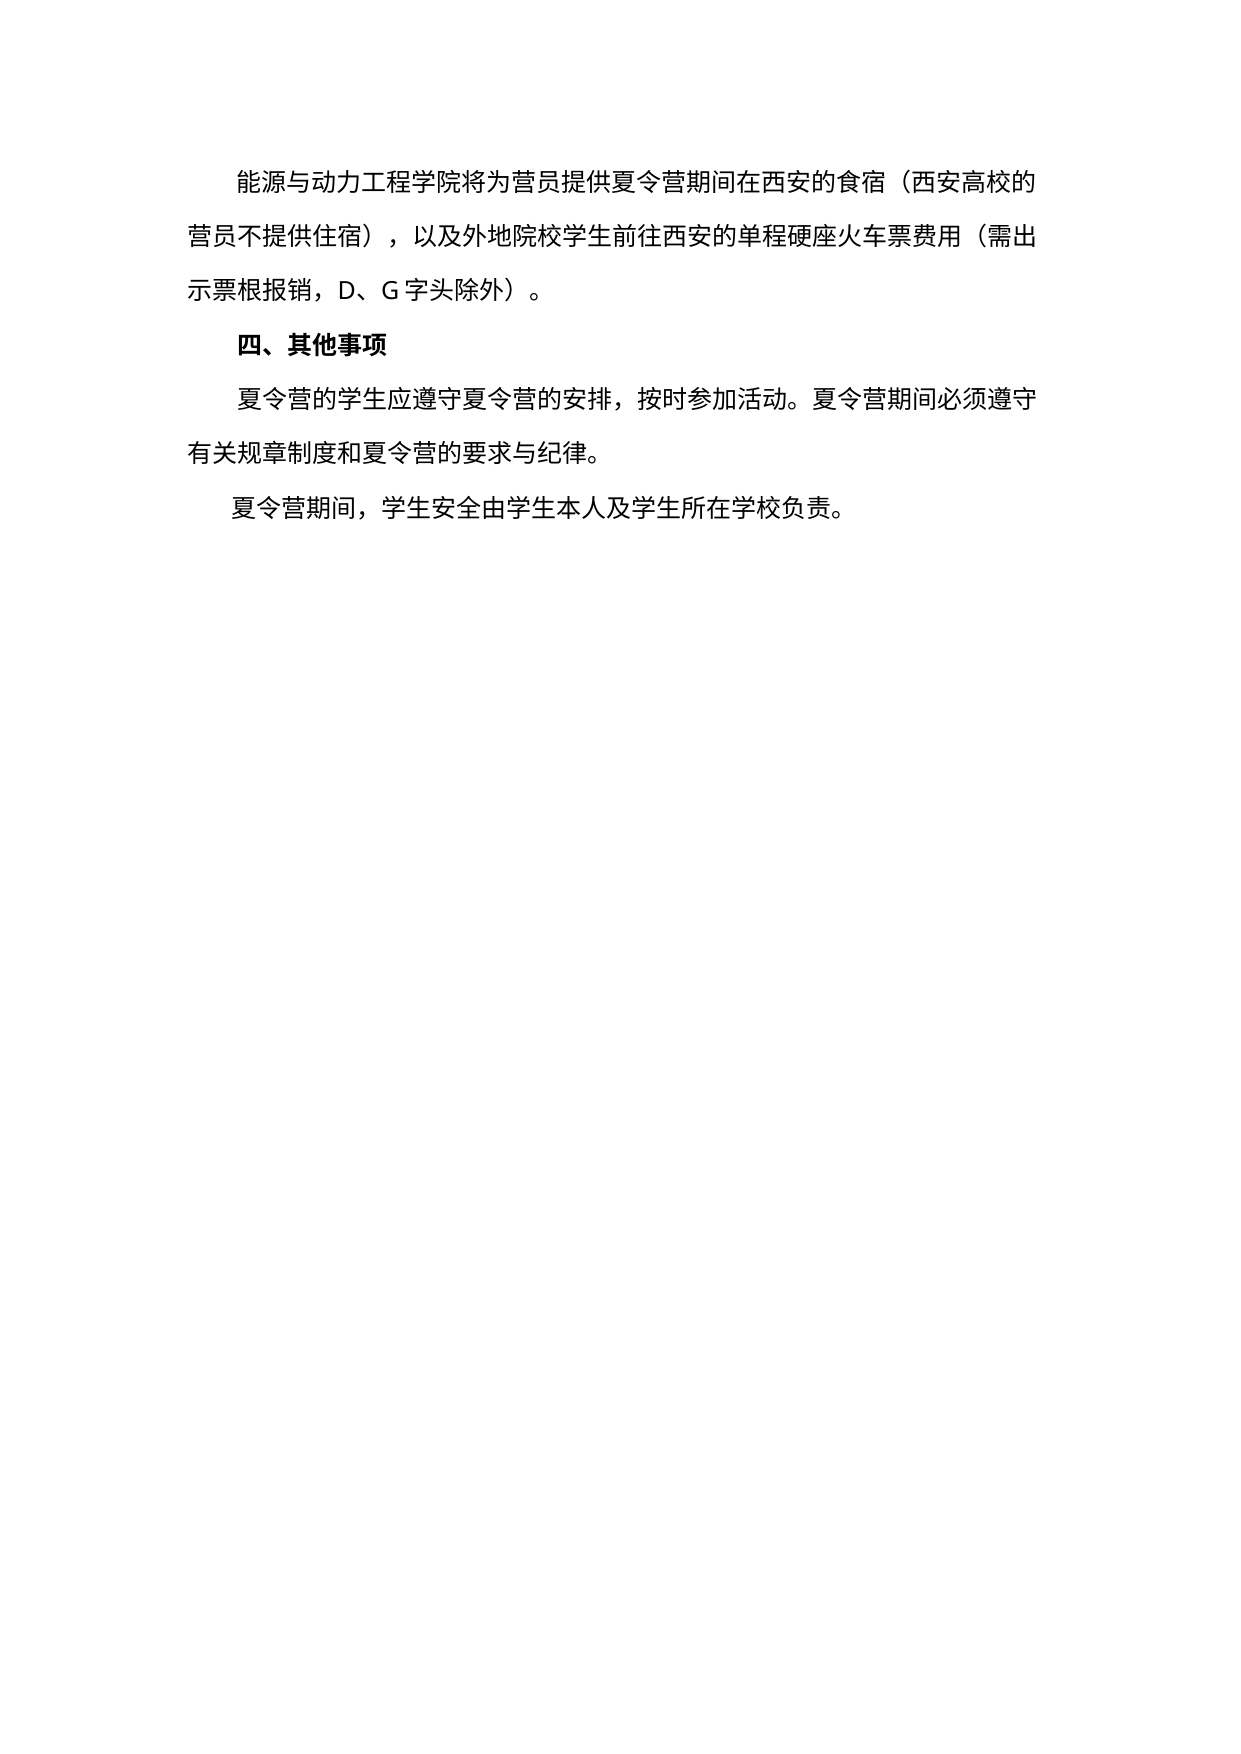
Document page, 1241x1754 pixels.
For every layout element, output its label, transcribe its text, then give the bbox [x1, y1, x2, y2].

text 四、其他事项 [187, 325, 1053, 361]
text 能源与动力工程学院将为营员提供夏令营期间在西安的食宿（西安高校的营员不提供住宿），以及外地院校学生前往西安的单程硬座火车票费用（需出示票根报销，D、G字头除外）。 [187, 162, 1053, 307]
text 夏令营期间，学生安全由学生本人及学生所在学校负责。 [187, 488, 1053, 524]
text 夏令营的学生应遵守夏令营的安排，按时参加活动。夏令营期间必须遵守有关规章制度和夏令营的要求与纪律。 [187, 379, 1053, 470]
